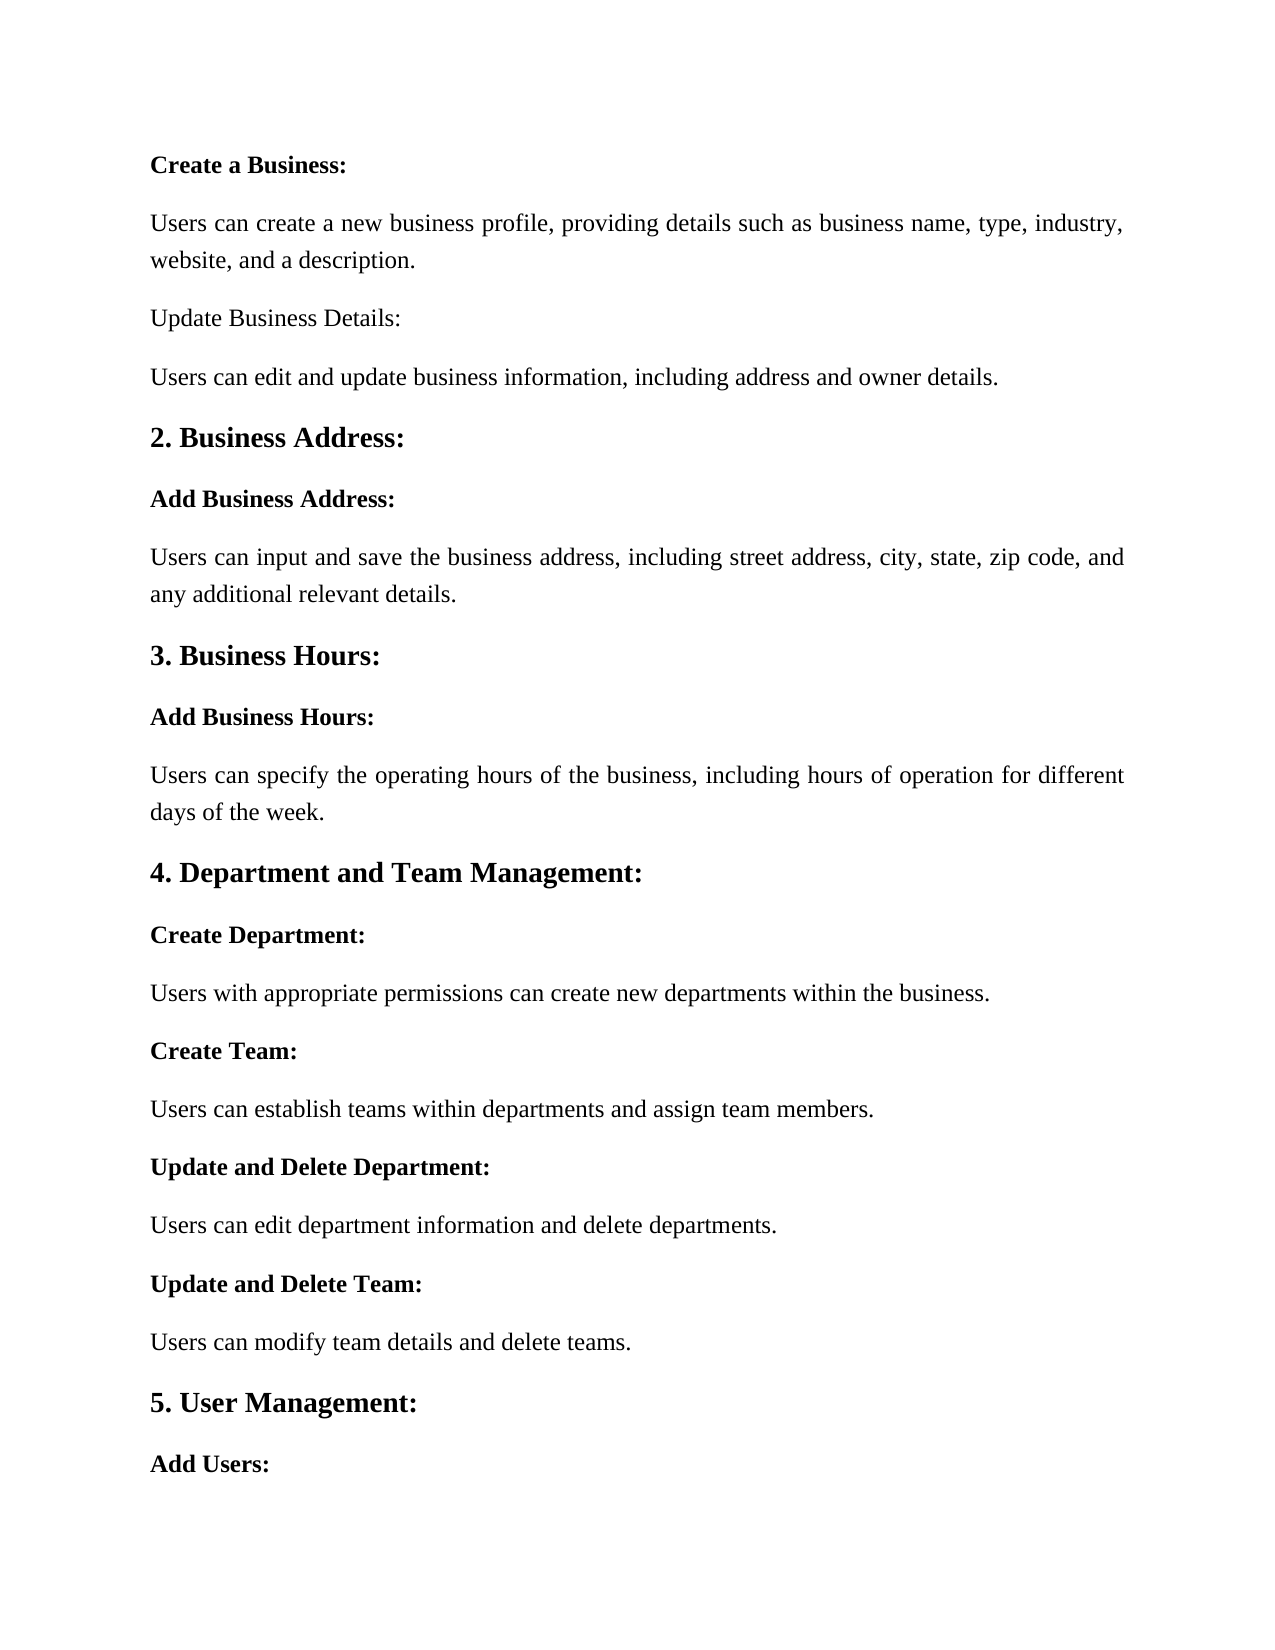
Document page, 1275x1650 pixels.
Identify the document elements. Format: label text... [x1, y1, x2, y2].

text Add Users: [150, 1449, 1125, 1478]
text Users can establish teams within departments and assign team members. [150, 1094, 1125, 1123]
text 5. User Management: [150, 1385, 1125, 1418]
text Add Business Hours: [150, 702, 1125, 731]
text Update and Delete Department: [150, 1152, 1125, 1181]
text Update and Delete Team: [150, 1269, 1125, 1297]
text Users can create a new business profile, providing details such as business name, type, industry, website, and a description. [150, 208, 1125, 274]
text 3. Business Hours: [150, 638, 1125, 671]
text Create Department: [150, 920, 1125, 949]
text Users can input and save the business address, including street address, city, state, zip code, and any additional relevant details. [150, 542, 1125, 608]
text Create a Business: [150, 150, 1125, 179]
text Users with appropriate permissions can create new departments within the business. [150, 978, 1125, 1007]
text Users can modify team details and delete teams. [150, 1327, 1125, 1356]
text Create Team: [150, 1036, 1125, 1065]
text Update Business Details: [150, 303, 1125, 332]
text Add Business Address: [150, 484, 1125, 513]
text 4. Department and Team Management: [150, 856, 1125, 889]
text Users can edit department information and delete departments. [150, 1211, 1125, 1239]
text Users can specify the operating hours of the business, including hours of operation for different days of the week. [150, 760, 1125, 826]
text 2. Business Address: [150, 420, 1125, 453]
text Users can edit and update business information, including address and owner details. [150, 362, 1125, 390]
